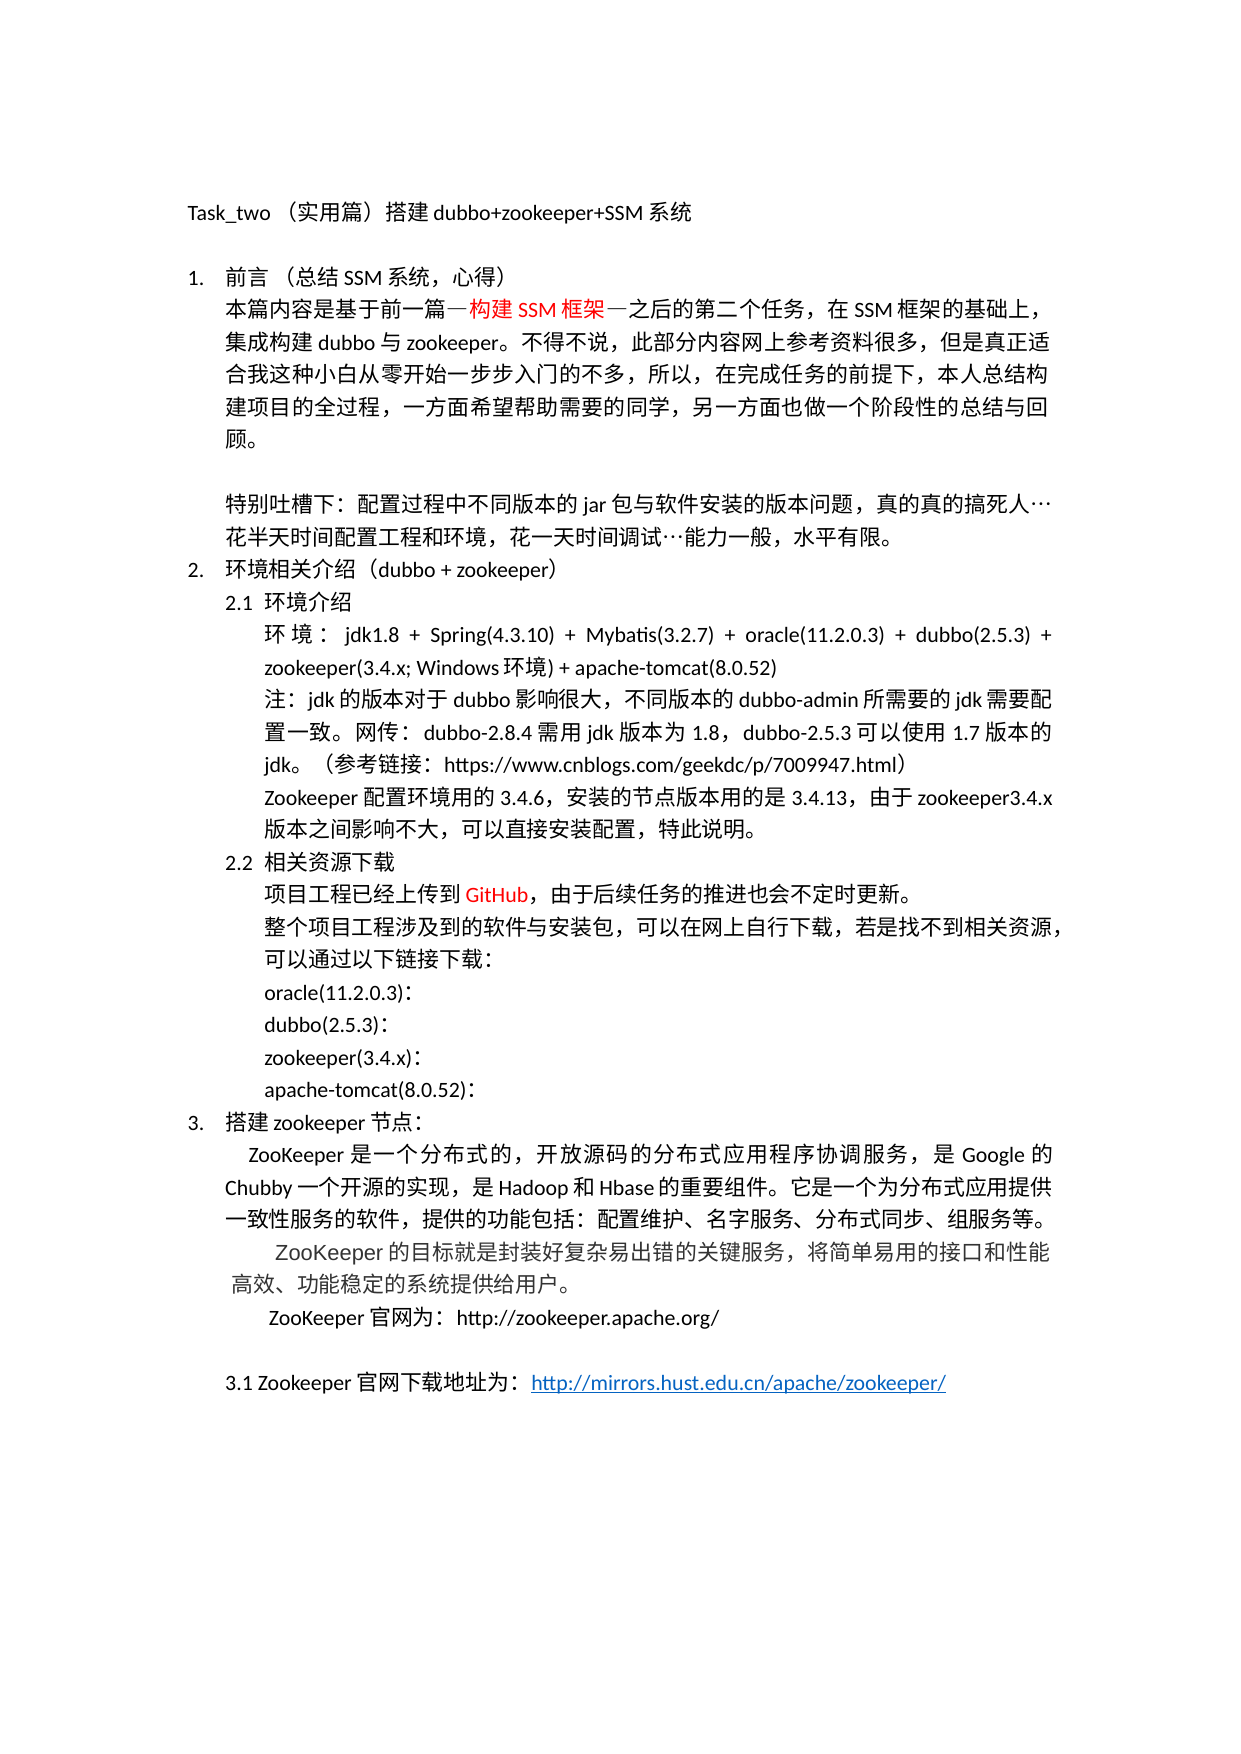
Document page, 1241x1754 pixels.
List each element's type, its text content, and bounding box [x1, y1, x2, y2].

list apache-tomcat(8.0.52)： [264, 1072, 1053, 1104]
list 整个项目工程涉及到的软件与安装包，可以在网上自行下载，若是找不到相关资源，可以通过以下链接下载： [264, 909, 1053, 974]
list 环境相关介绍（dubbo + zookeeper） [187, 552, 1053, 584]
list Zookeeper 配置环境用的3.4.6，安装的节点版本用的是3.4.13，由于zookeeper3.4.x版本之间影响不大，可以直接安装配置，特此说明。 [264, 779, 1053, 844]
text ZooKeeper的目标就是封装好复杂易出错的关键服务，将简单易用的接口和性能高效、功能稳定的系统提供给用户。 [231, 1234, 1053, 1299]
list 环境：jdk1.8 + Spring(4.3.10) + Mybatis(3.2.7) + oracle(11.2.0.3) + dubbo(2.5.3) + zookeeper(3.4.x; Windows环境) + apache-tomcat(8.0.52) [264, 617, 1053, 682]
list 前言 （总结SSM系统，心得） [187, 259, 1053, 292]
text Task_two （实用篇）搭建dubbo+zookeeper+SSM系统 [187, 194, 1053, 227]
list oracle(11.2.0.3)： [264, 974, 1053, 1007]
list 特别吐槽下：配置过程中不同版本的jar包与软件安装的版本问题，真的真的搞死人…花半天时间配置工程和环境，花一天时间调试…能力一般，水平有限。 [225, 487, 1053, 552]
list 3.1 Zookeeper官网下载地址为：http://mirrors.hust.edu.cn/apache/zookeeper/ [225, 1364, 1053, 1397]
list 项目工程已经上传到GitHub，由于后续任务的推进也会不定时更新。 [264, 877, 1053, 909]
text ZooKeeper官网为：http://zookeeper.apache.org/ [225, 1299, 1053, 1332]
list 本篇内容是基于前一篇—构建SSM框架—之后的第二个任务，在SSM框架的基础上，集成构建dubbo与zookeeper。不得不说，此部分内容网上参考资料很多，但是真正适合我这种小白从零开始一步步入门的不多，所以，在完成任务的前提下，本人总结构建项目的全过程，一方面希望帮助需要的同学，另一方面也做一个阶段性的总结与回顾。 [225, 292, 1053, 454]
list dubbo(2.5.3)： [264, 1007, 1053, 1039]
list 环境介绍 [225, 584, 1053, 617]
list zookeeper(3.4.x)： [264, 1039, 1053, 1072]
text ZooKeeper是一个分布式的，开放源码的分布式应用程序协调服务，是Google的Chubby一个开源的实现，是Hadoop和Hbase的重要组件。它是一个为分布式应用提供一致性服务的软件，提供的功能包括：配置维护、名字服务、分布式同步、组服务等。 [225, 1137, 1053, 1234]
list 搭建zookeeper节点： [187, 1104, 1053, 1137]
list 注：jdk的版本对于dubbo影响很大，不同版本的dubbo-admin所需要的jdk需要配置一致。网传：dubbo-2.8.4需用jdk版本为1.8，dubbo-2.5.3可以使用1.7版本的jdk。（参考链接：https://www.cnblogs.com/geekdc/p/7009947.html） [264, 682, 1053, 779]
list 相关资源下载 [225, 844, 1053, 877]
